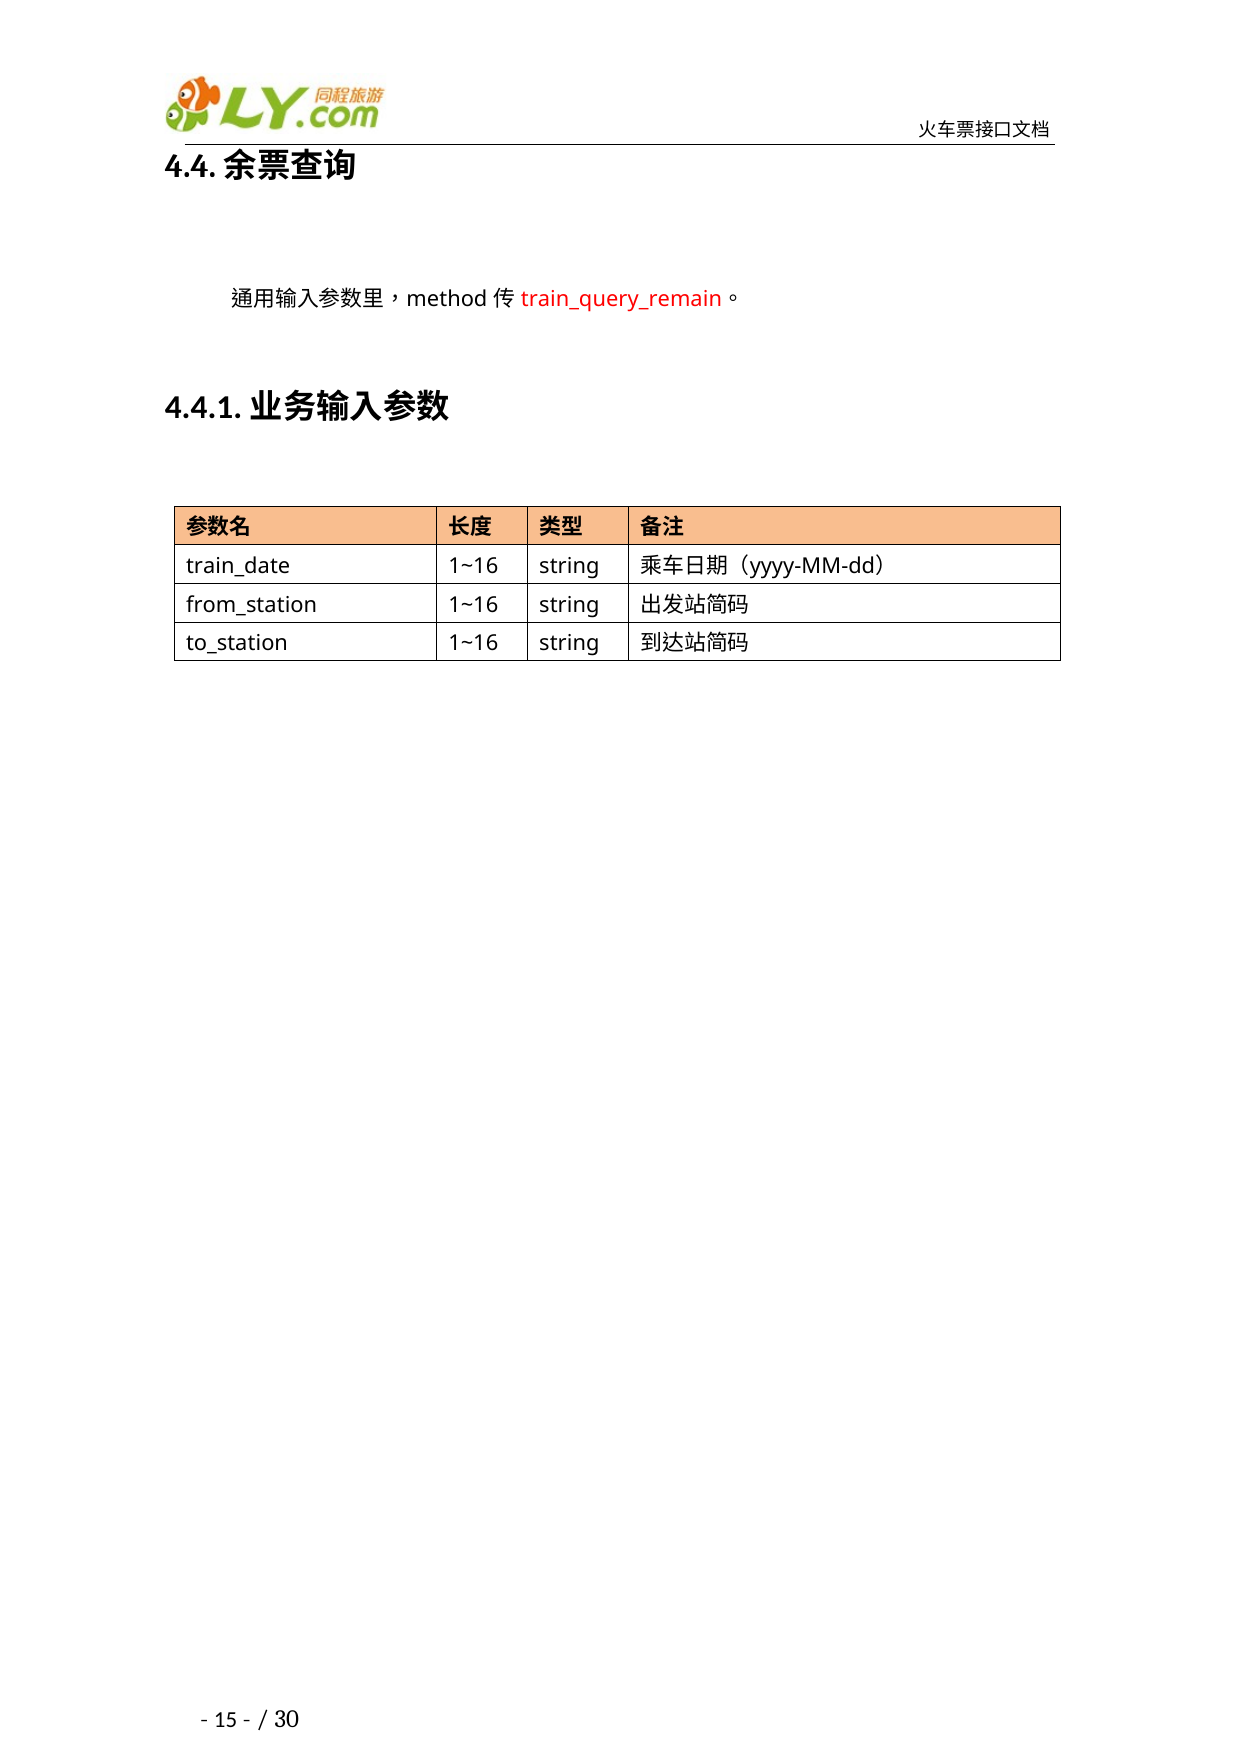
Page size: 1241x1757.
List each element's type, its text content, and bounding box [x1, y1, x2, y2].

table_cell 乘车日期（yyyy-MM-dd） [629, 545, 1060, 583]
table_header 长度 [437, 507, 527, 544]
table_cell 出发站简码 [629, 584, 1060, 622]
table_cell to_station [175, 623, 436, 660]
subtitle 4.4.1. 业务输入参数 [164, 382, 1076, 428]
table_cell 到达站简码 [629, 623, 1060, 660]
table_header 参数名 [175, 507, 436, 544]
table_header 备注 [629, 507, 1060, 544]
table_cell 1~16 [437, 584, 527, 622]
table_cell train_date [175, 545, 436, 583]
text 通用输入参数里，method 传 train_query_remain。 [231, 283, 1078, 312]
table_cell string [528, 584, 628, 622]
subtitle 4.4. 余票查询 [164, 142, 1076, 187]
picture [164, 73, 387, 134]
table_header 类型 [528, 507, 628, 544]
table_cell string [528, 623, 628, 660]
table_cell 1~16 [437, 623, 527, 660]
table_cell 1~16 [437, 545, 527, 583]
table_cell from_station [175, 584, 436, 622]
table_cell string [528, 545, 628, 583]
